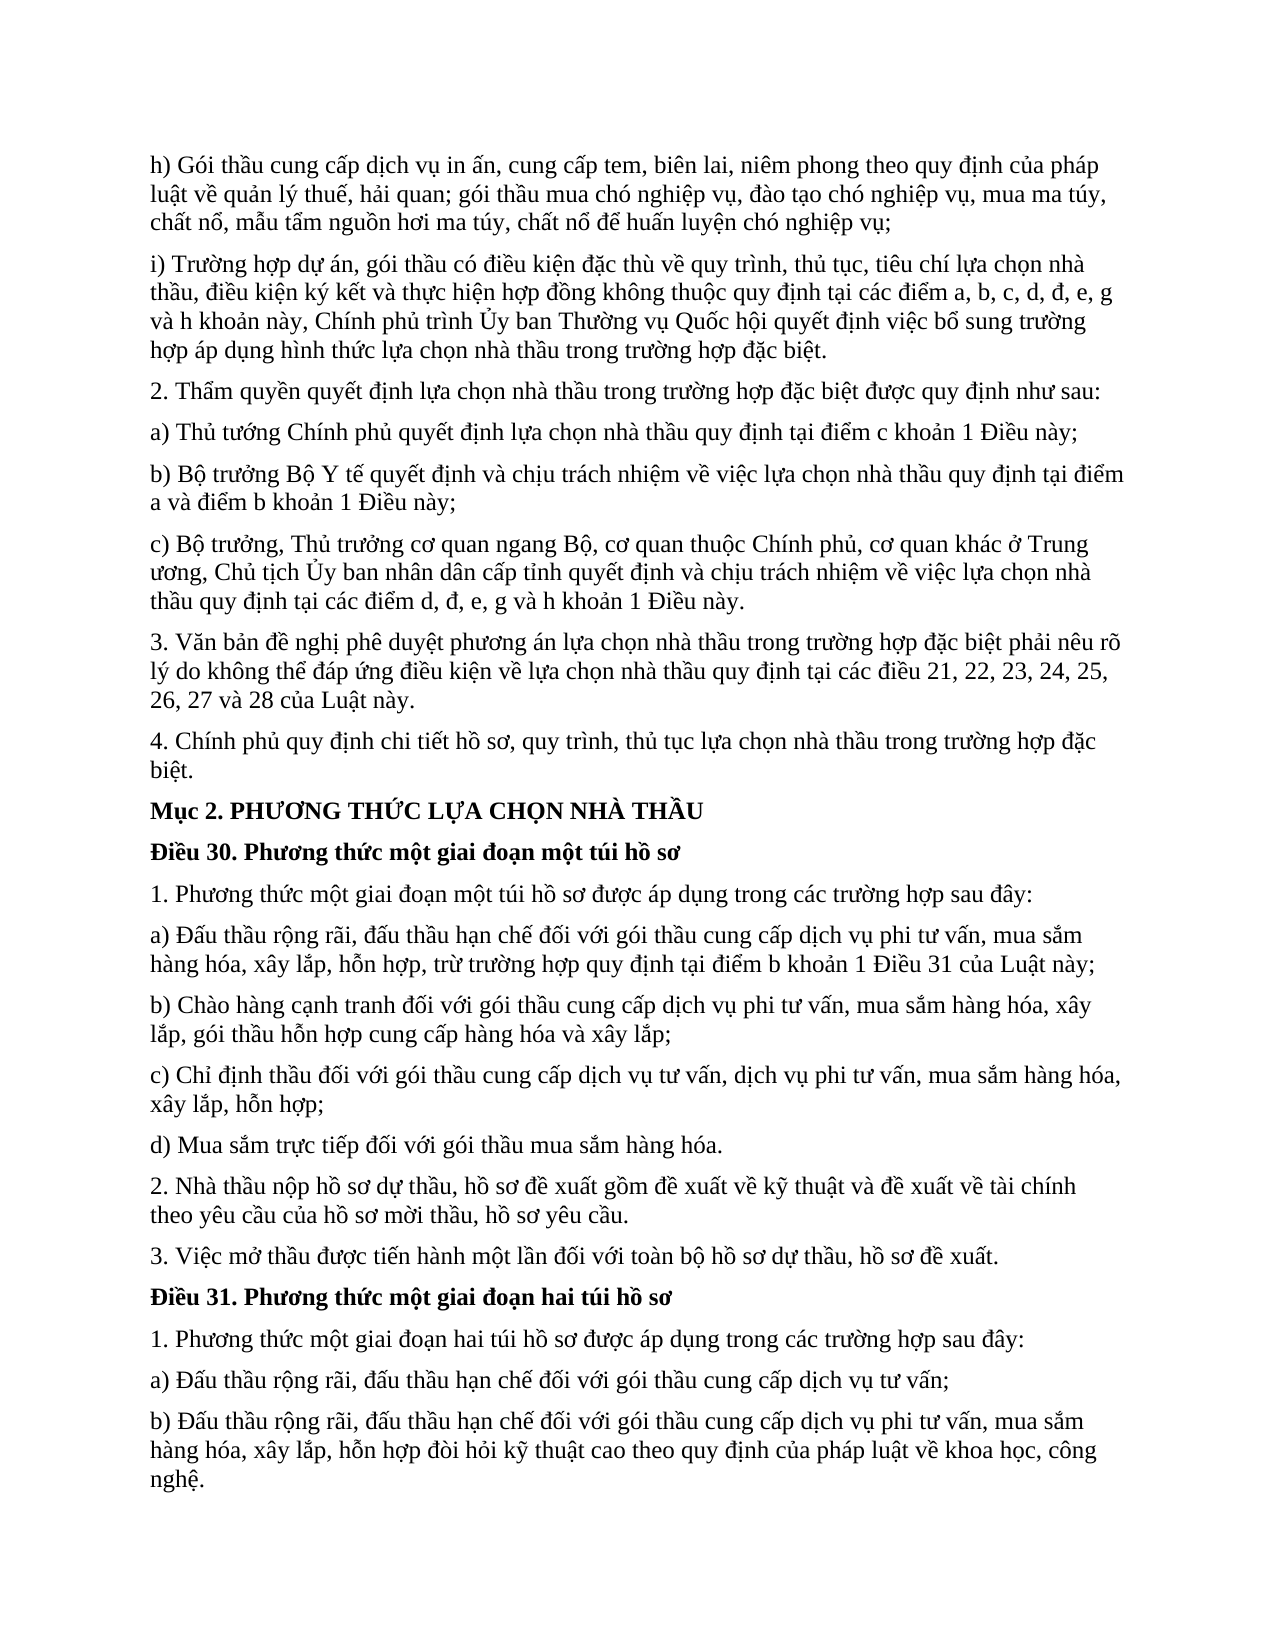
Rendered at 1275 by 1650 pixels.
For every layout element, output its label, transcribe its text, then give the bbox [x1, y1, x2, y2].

text i) Trường hợp dự án, gói thầu có điều kiện đặc thù về quy trình, thủ tục, tiêu chí lựa chọn nhà thầu, điều kiện ký kết và thực hiện hợp đồng không thuộc quy định tại các điểm a, b, c, d, đ, e, g và h khoản này, Chính phủ trình Ủy ban Thường vụ Quốc hội quyết định việc bổ sung trường hợp áp dụng hình thức lựa chọn nhà thầu trong trường hợp đặc biệt. [150, 249, 1125, 364]
text 2. Thẩm quyền quyết định lựa chọn nhà thầu trong trường hợp đặc biệt được quy định như sau: [150, 376, 1125, 405]
text Điều 30. Phương thức một giai đoạn một túi hồ sơ [150, 837, 1125, 866]
text 1. Phương thức một giai đoạn hai túi hồ sơ được áp dụng trong các trường hợp sau đây: [150, 1324, 1125, 1352]
text h) Gói thầu cung cấp dịch vụ in ấn, cung cấp tem, biên lai, niêm phong theo quy định của pháp luật về quản lý thuế, hải quan; gói thầu mua chó nghiệp vụ, đào tạo chó nghiệp vụ, mua ma túy, chất nổ, mẫu tẩm nguồn hơi ma túy, chất nổ để huấn luyện chó nghiệp vụ; [150, 150, 1125, 236]
text b) Đấu thầu rộng rãi, đấu thầu hạn chế đối với gói thầu cung cấp dịch vụ phi tư vấn, mua sắm hàng hóa, xây lắp, hỗn hợp đòi hỏi kỹ thuật cao theo quy định của pháp luật về khoa học, công nghệ. [150, 1406, 1125, 1492]
text a) Đấu thầu rộng rãi, đấu thầu hạn chế đối với gói thầu cung cấp dịch vụ phi tư vấn, mua sắm hàng hóa, xây lắp, hỗn hợp, trừ trường hợp quy định tại điểm b khoản 1 Điều 31 của Luật này; [150, 920, 1125, 977]
text 3. Việc mở thầu được tiến hành một lần đối với toàn bộ hồ sơ dự thầu, hồ sơ đề xuất. [150, 1241, 1125, 1270]
text 1. Phương thức một giai đoạn một túi hồ sơ được áp dụng trong các trường hợp sau đây: [150, 879, 1125, 907]
text 4. Chính phủ quy định chi tiết hồ sơ, quy trình, thủ tục lựa chọn nhà thầu trong trường hợp đặc biệt. [150, 726, 1125, 784]
text Mục 2. PHƯƠNG THỨC LỰA CHỌN NHÀ THẦU [150, 796, 1125, 825]
text a) Đấu thầu rộng rãi, đấu thầu hạn chế đối với gói thầu cung cấp dịch vụ tư vấn; [150, 1365, 1125, 1394]
text c) Bộ trưởng, Thủ trưởng cơ quan ngang Bộ, cơ quan thuộc Chính phủ, cơ quan khác ở Trung ương, Chủ tịch Ủy ban nhân dân cấp tỉnh quyết định và chịu trách nhiệm về việc lựa chọn nhà thầu quy định tại các điểm d, đ, e, g và h khoản 1 Điều này. [150, 529, 1125, 615]
text 2. Nhà thầu nộp hồ sơ dự thầu, hồ sơ đề xuất gồm đề xuất về kỹ thuật và đề xuất về tài chính theo yêu cầu của hồ sơ mời thầu, hồ sơ yêu cầu. [150, 1171, 1125, 1229]
text Điều 31. Phương thức một giai đoạn hai túi hồ sơ [150, 1282, 1125, 1311]
text b) Chào hàng cạnh tranh đối với gói thầu cung cấp dịch vụ phi tư vấn, mua sắm hàng hóa, xây lắp, gói thầu hỗn hợp cung cấp hàng hóa và xây lắp; [150, 990, 1125, 1047]
text a) Thủ tướng Chính phủ quyết định lựa chọn nhà thầu quy định tại điểm c khoản 1 Điều này; [150, 417, 1125, 446]
text d) Mua sắm trực tiếp đối với gói thầu mua sắm hàng hóa. [150, 1130, 1125, 1159]
text c) Chỉ định thầu đối với gói thầu cung cấp dịch vụ tư vấn, dịch vụ phi tư vấn, mua sắm hàng hóa, xây lắp, hỗn hợp; [150, 1060, 1125, 1117]
text b) Bộ trưởng Bộ Y tế quyết định và chịu trách nhiệm về việc lựa chọn nhà thầu quy định tại điểm a và điểm b khoản 1 Điều này; [150, 459, 1125, 516]
text 3. Văn bản đề nghị phê duyệt phương án lựa chọn nhà thầu trong trường hợp đặc biệt phải nêu rõ lý do không thể đáp ứng điều kiện về lựa chọn nhà thầu quy định tại các điều 21, 22, 23, 24, 25, 26, 27 và 28 của Luật này. [150, 627, 1125, 714]
